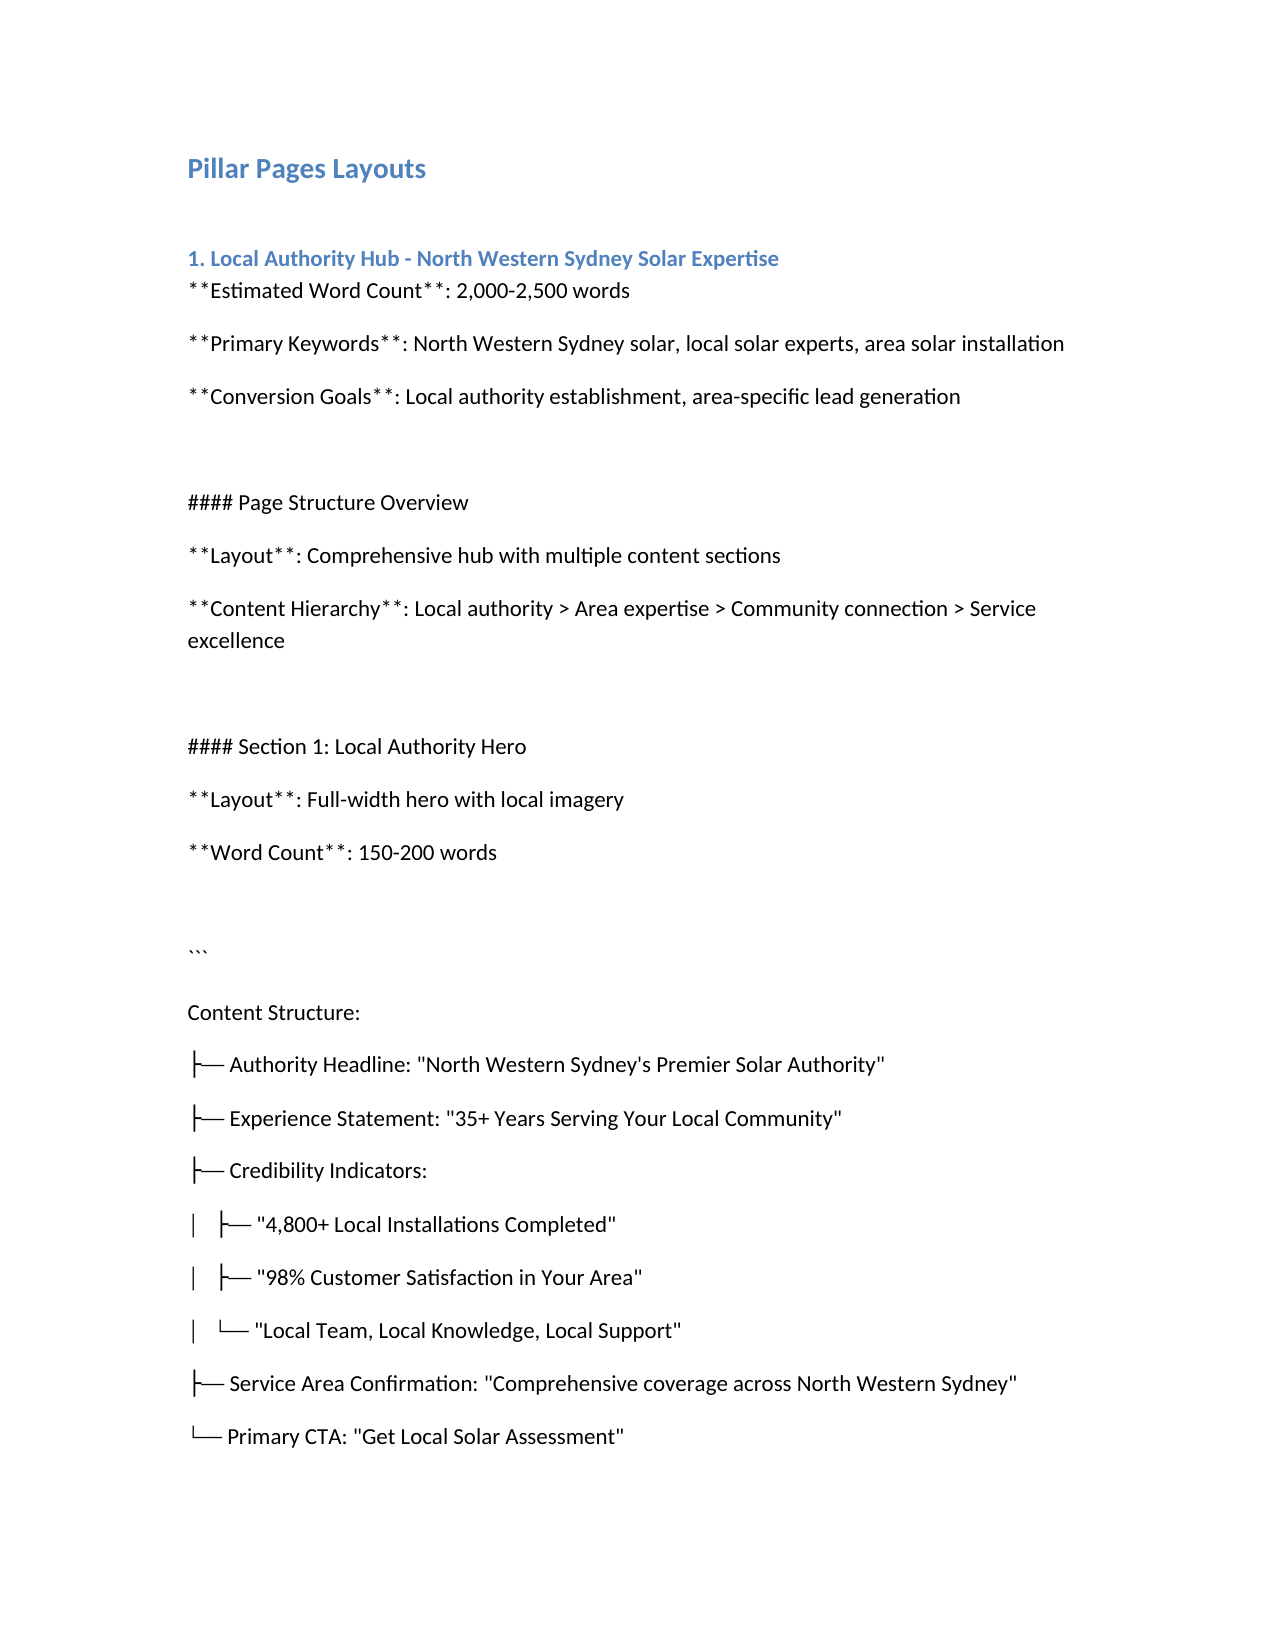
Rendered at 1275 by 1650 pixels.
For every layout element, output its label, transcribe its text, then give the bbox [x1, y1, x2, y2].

text ├── Credibility Indicators: [187, 1157, 1087, 1185]
text └── Primary CTA: "Get Local Solar Assessment" [187, 1422, 1087, 1450]
text **Conversion Goals**: Local authority establishment, area-specific lead generation [187, 382, 1087, 410]
text ├── Experience Statement: "35+ Years Serving Your Local Community" [195, 1104, 1087, 1132]
text **Layout**: Full-width hero with local imagery [187, 786, 1087, 813]
text ├── Authority Headline: "North Western Sydney's Premier Solar Authority" [187, 1051, 1087, 1079]
text ├── Service Area Confirmation: "Comprehensive coverage across North Western Sydney" [195, 1369, 1087, 1397]
text │ └── "Local Team, Local Knowledge, Local Support" [187, 1316, 1087, 1344]
text #### Page Structure Overview [187, 488, 1087, 516]
text **Primary Keywords**: North Western Sydney solar, local solar experts, area solar installation [187, 329, 1087, 357]
subtitle 1. Local Authority Hub - North Western Sydney Solar Expertise [187, 244, 1087, 272]
text ``` [187, 944, 1087, 973]
subtitle Pillar Pages Layouts [187, 150, 1087, 186]
text #### Section 1: Local Authority Hero [187, 732, 1087, 761]
text **Layout**: Comprehensive hub with multiple content sections [187, 541, 1087, 569]
text **Estimated Word Count**: 2,000-2,500 words [187, 276, 1087, 304]
text │ ├── "4,800+ Local Installations Completed" [222, 1210, 1087, 1238]
text Content Structure: [187, 998, 1087, 1026]
text **Content Hierarchy**: Local authority > Area expertise > Community connection > Service excellence [187, 594, 1087, 654]
text │ ├── "98% Customer Satisfaction in Your Area" [222, 1263, 1087, 1291]
text **Word Count**: 150-200 words [187, 838, 1087, 867]
